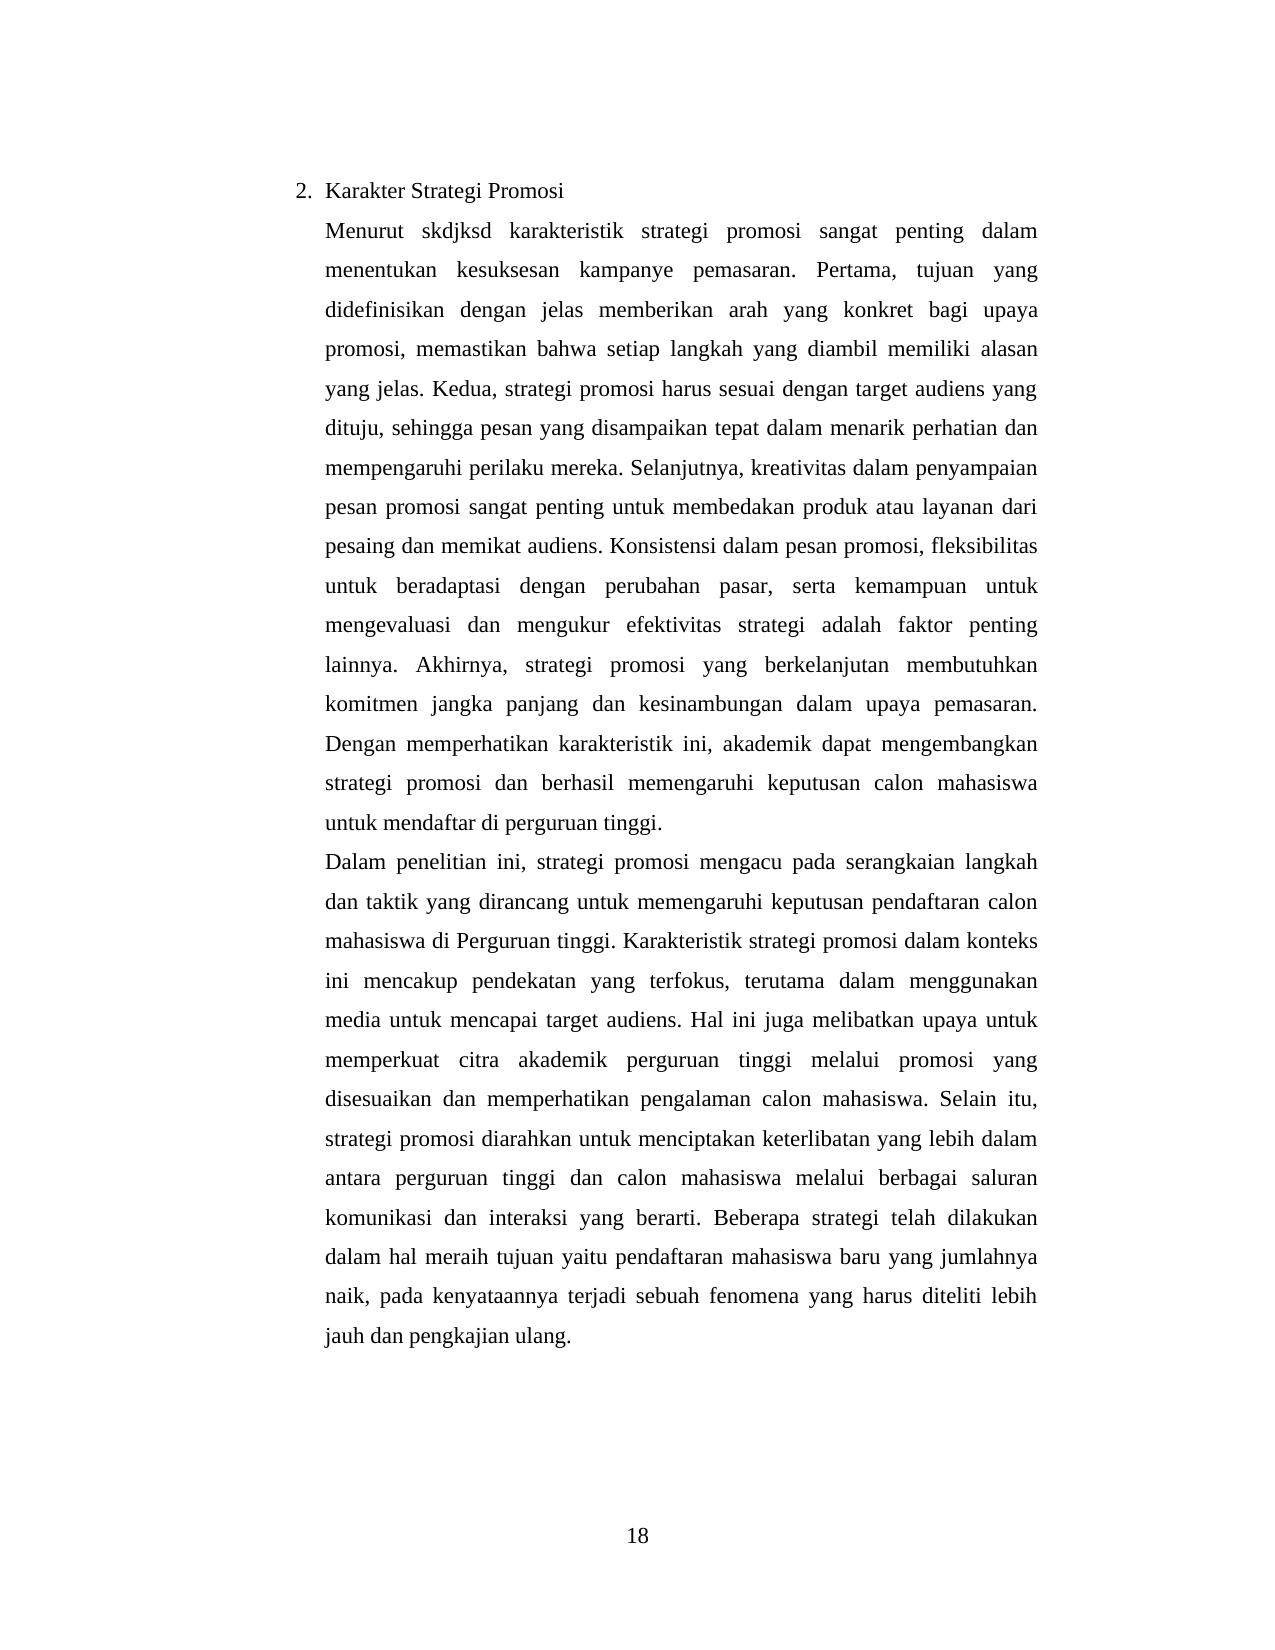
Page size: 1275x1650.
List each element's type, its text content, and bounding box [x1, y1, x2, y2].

list Karakter Strategi Promosi [295, 177, 1039, 203]
list Dalam penelitian ini, strategi promosi mengacu pada serangkaian langkah dan taktik yang dirancang untuk memengaruhi keputusan pendaftaran calon mahasiswa di Perguruan tinggi. Karakteristik strategi promosi dalam konteks ini mencakup pendekatan yang terfokus, terutama dalam menggunakan media untuk mencapai target audiens. Hal ini juga melibatkan upaya untuk memperkuat citra akademik perguruan tinggi melalui promosi yang disesuaikan dan memperhatikan pengalaman calon mahasiswa. Selain itu, strategi promosi diarahkan untuk menciptakan keterlibatan yang lebih dalam antara perguruan tinggi dan calon mahasiswa melalui berbagai saluran komunikasi dan interaksi yang berarti. Beberapa strategi telah dilakukan dalam hal meraih tujuan yaitu pendaftaran mahasiswa baru yang jumlahnya naik, pada kenyataannya terjadi sebuah fenomena yang harus diteliti lebih jauh dan pengkajian ulang. [325, 848, 1039, 1348]
list Menurut skdjksd karakteristik strategi promosi sangat penting dalam menentukan kesuksesan kampanye pemasaran. Pertama, tujuan yang didefinisikan dengan jelas memberikan arah yang konkret bagi upaya promosi, memastikan bahwa setiap langkah yang diambil memiliki alasan yang jelas. Kedua, strategi promosi harus sesuai dengan target audiens yang dituju, sehingga pesan yang disampaikan tepat dalam menarik perhatian dan mempengaruhi perilaku mereka. Selanjutnya, kreativitas dalam penyampaian pesan promosi sangat penting untuk membedakan produk atau layanan dari pesaing dan memikat audiens. Konsistensi dalam pesan promosi, fleksibilitas untuk beradaptasi dengan perubahan pasar, serta kemampuan untuk mengevaluasi dan mengukur efektivitas strategi adalah faktor penting lainnya. Akhirnya, strategi promosi yang berkelanjutan membutuhkan komitmen jangka panjang dan kesinambungan dalam upaya pemasaran. Dengan memperhatikan karakteristik ini, akademik dapat mengembangkan strategi promosi dan berhasil memengaruhi keputusan calon mahasiswa untuk mendaftar di perguruan tinggi. [325, 217, 1039, 835]
